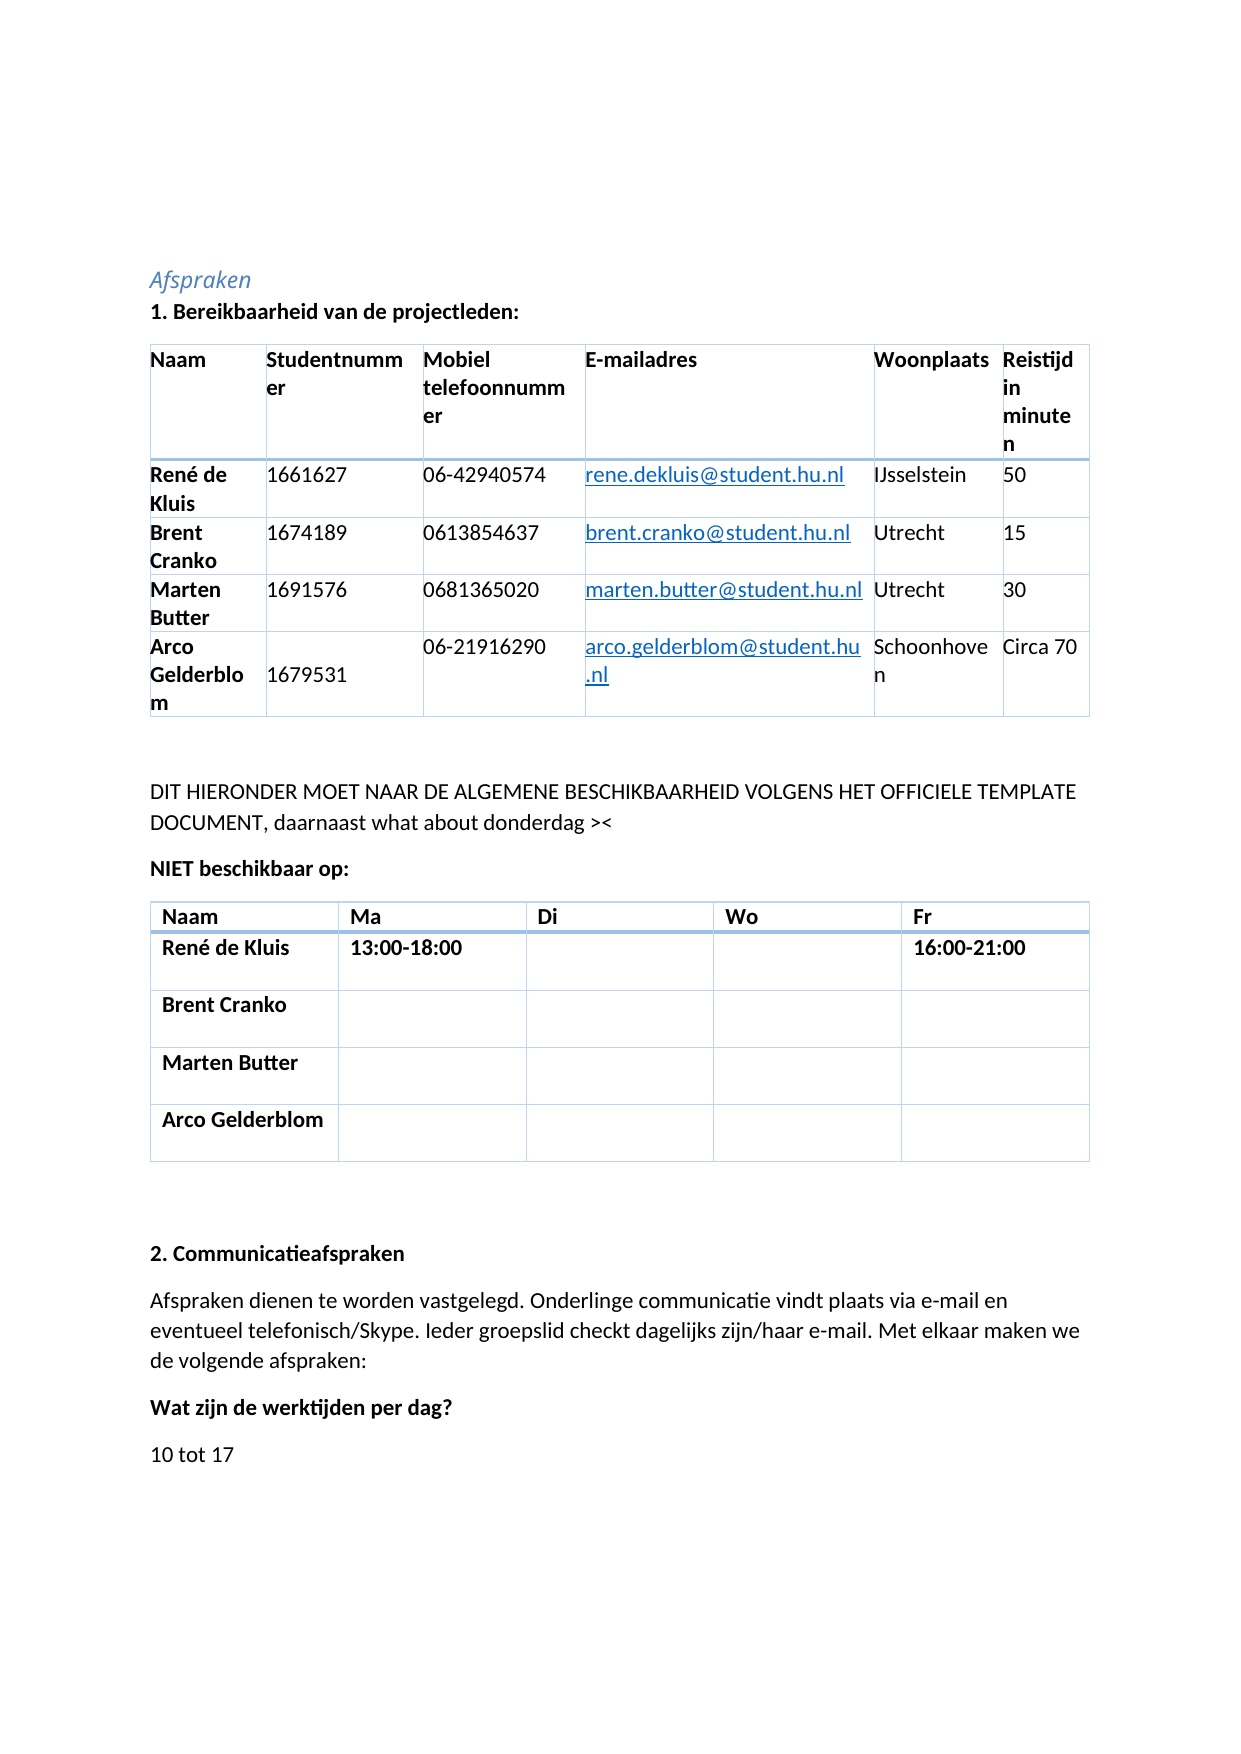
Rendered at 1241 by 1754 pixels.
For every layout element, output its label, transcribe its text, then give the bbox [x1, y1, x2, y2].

table_header Mobiel telefoonnummer [424, 345, 585, 457]
text Wat zijn de werktijden per dag? [150, 1393, 1090, 1421]
table_cell [339, 1048, 526, 1104]
table_cell [714, 991, 901, 1047]
table_cell [527, 1105, 713, 1161]
table_cell Utrecht [875, 575, 1003, 631]
table_cell Marten Butter [151, 575, 266, 631]
table_header Wo [714, 903, 901, 930]
table_cell 30 [1004, 575, 1089, 631]
table_cell marten.butter@student.hu.nl [586, 575, 874, 631]
table_cell 06-21916290 [424, 632, 585, 716]
table_cell [339, 1105, 526, 1161]
table_cell [527, 1048, 713, 1104]
table_cell [714, 934, 901, 989]
table_cell 0681365020 [424, 575, 585, 631]
table_cell [527, 991, 713, 1047]
text 10 tot 17 [150, 1440, 1090, 1468]
table_cell brent.cranko@student.hu.nl [586, 518, 874, 574]
table_header Naam [151, 903, 338, 930]
table_cell Brent Cranko [151, 518, 266, 574]
table_cell arco.gelderblom@student.hu.nl [586, 632, 874, 716]
table_cell René de Kluis [151, 934, 338, 989]
table_cell 1661627 [267, 461, 423, 517]
table_header Woonplaats [875, 345, 1003, 457]
table_cell Schoonhoven [875, 632, 1003, 716]
table_header E-mailadres [586, 345, 874, 457]
table_cell Arco Gelderblom [151, 1105, 338, 1161]
table_header Fr [902, 903, 1089, 930]
table_cell [714, 1048, 901, 1104]
subtitle Afspraken [150, 264, 1090, 295]
table_cell Marten Butter [151, 1048, 338, 1104]
table_header Naam [151, 345, 266, 457]
table_cell [902, 991, 1089, 1047]
text Afspraken dienen te worden vastgelegd. Onderlinge communicatie vindt plaats via e-mail en eventueel telefonisch/Skype. Ieder groepslid checkt dagelijks zijn/haar e-mail. Met elkaar maken we de volgende afspraken: [150, 1286, 1090, 1374]
table_cell 0613854637 [424, 518, 585, 574]
table_cell Arco Gelderblom [151, 632, 266, 716]
text NIET beschikbaar op: [150, 854, 1090, 882]
table_cell [714, 1105, 901, 1161]
table_cell [902, 1105, 1089, 1161]
table_header Reistijd in minuten [1004, 345, 1089, 457]
text 2. Communicatieafspraken [150, 1239, 1090, 1267]
table_cell [902, 1048, 1089, 1104]
table_cell [527, 934, 713, 989]
table_cell 13:00-18:00 [339, 934, 526, 989]
table_cell Utrecht [875, 518, 1003, 574]
table_cell Brent Cranko [151, 991, 338, 1047]
table_header Di [527, 903, 713, 930]
table_cell 1691576 [267, 575, 423, 631]
table_cell 1679531 [267, 632, 423, 716]
table_cell 1674189 [267, 518, 423, 574]
text 1. Bereikbaarheid van de projectleden: [150, 297, 1090, 326]
table_header Studentnummer [267, 345, 423, 457]
table_cell 16:00-21:00 [902, 934, 1089, 989]
table_cell IJsselstein [875, 461, 1003, 517]
table_cell [339, 991, 526, 1047]
table_cell 15 [1004, 518, 1089, 574]
text DIT HIERONDER MOET NAAR DE ALGEMENE BESCHIKBAARHEID VOLGENS HET OFFICIELE TEMPLATE DOCUMENT, daarnaast what about donderdag >< [150, 717, 1090, 836]
table_cell 06-42940574 [424, 461, 585, 517]
table_header Ma [339, 903, 526, 930]
table_cell Circa 70 [1004, 632, 1089, 716]
table_cell René de Kluis [151, 461, 266, 517]
table_cell rene.dekluis@student.hu.nl [586, 461, 874, 517]
table_cell 50 [1004, 461, 1089, 517]
